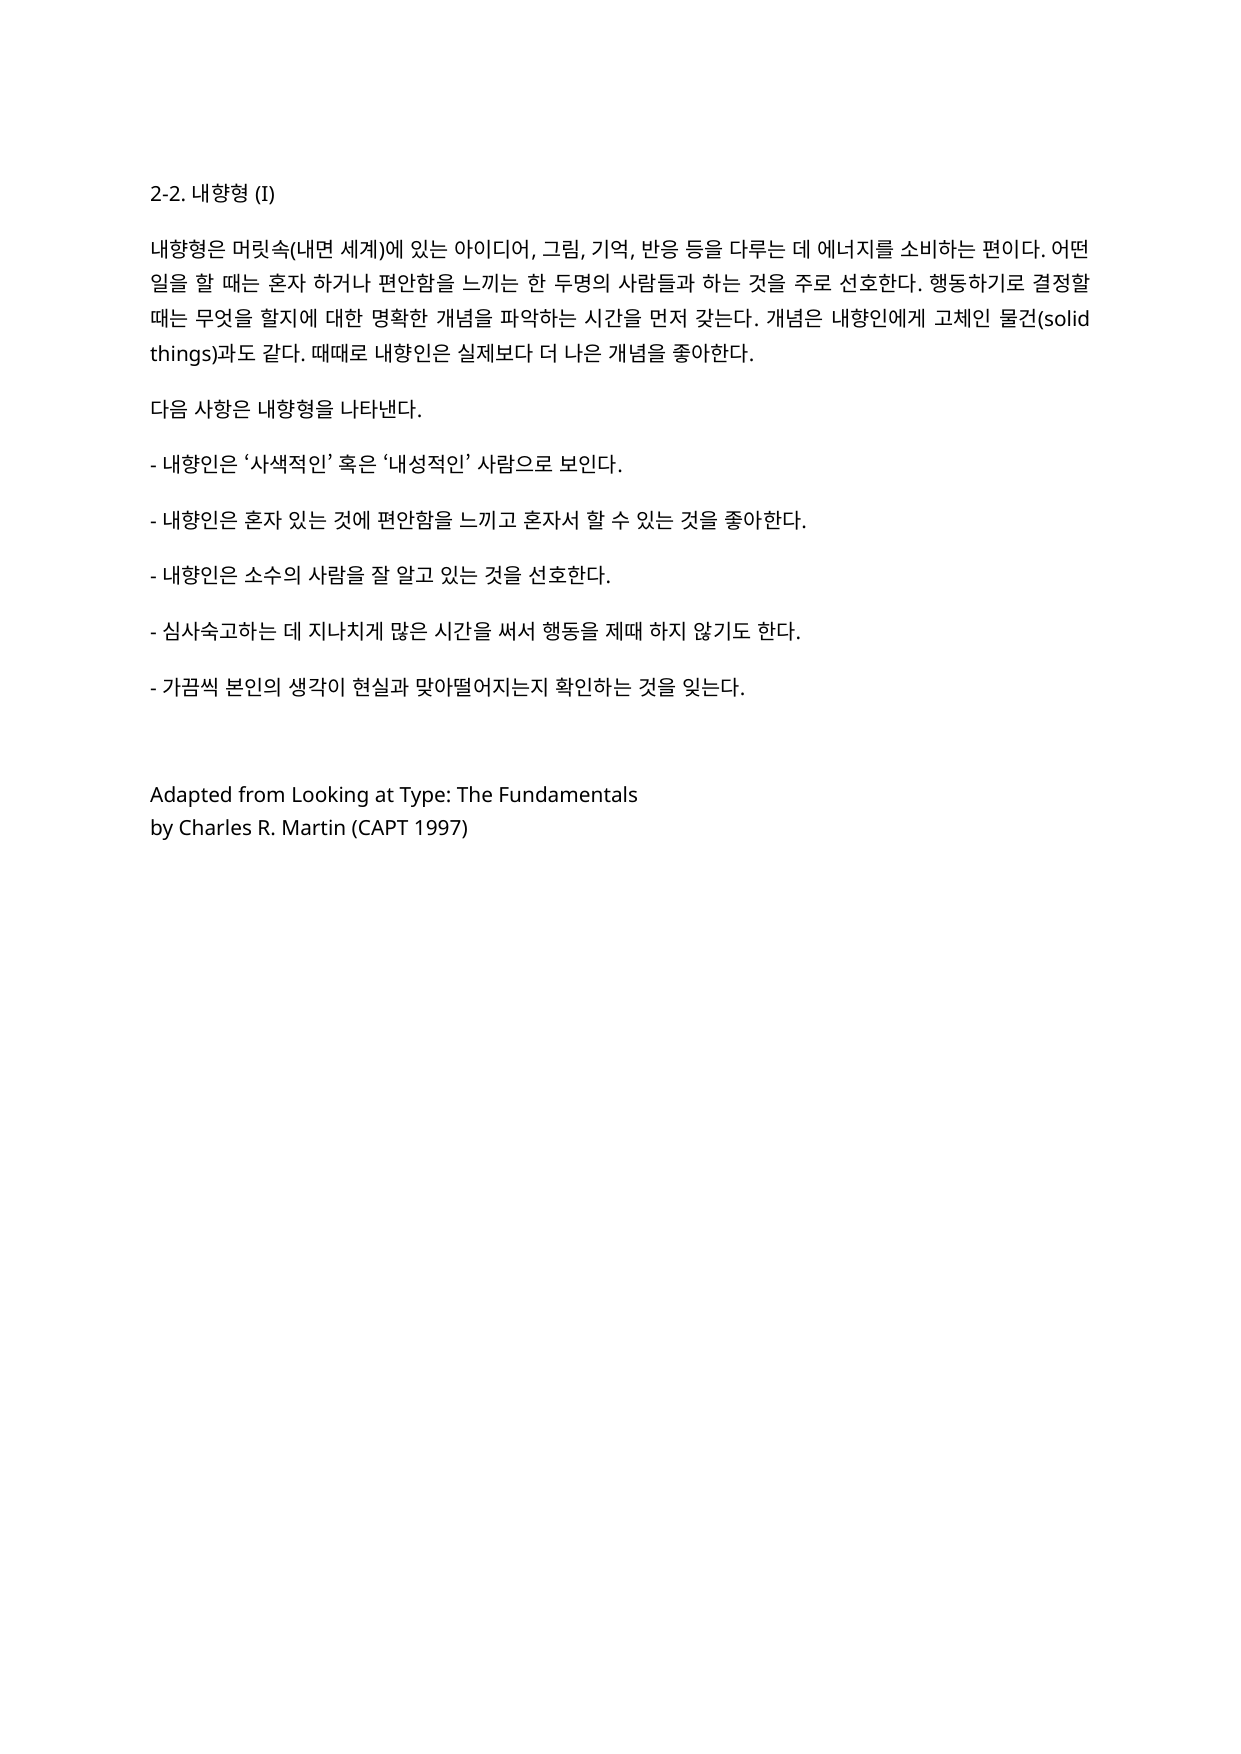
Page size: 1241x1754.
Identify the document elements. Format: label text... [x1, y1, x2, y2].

text - 내향인은 ‘사색적인’ 혹은 ‘내성적인’ 사람으로 보인다. [150, 448, 1090, 479]
text - 내향인은 소수의 사람을 잘 알고 있는 것을 선호한다. [150, 560, 1090, 590]
text Adapted from Looking at Type: The Fundamentals by Charles R. Martin (CAPT 1997) [150, 780, 1090, 841]
text - 내향인은 혼자 있는 것에 편안함을 느끼고 혼자서 할 수 있는 것을 좋아한다. [150, 504, 1090, 534]
text - 가끔씩 본인의 생각이 현실과 맞아떨어지는지 확인하는 것을 잊는다. [150, 671, 1090, 701]
text 2-2. 내향형 (I) [150, 177, 1090, 207]
text 내향형은 머릿속(내면 세계)에 있는 아이디어, 그림, 기억, 반응 등을 다루는 데 에너지를 소비하는 편이다. 어떤 일을 할 때는 혼자 하거나 편안함을 느끼는 한 두명의 사람들과 하는 것을 주로 선호한다. 행동하기로 결정할 때는 무엇을 할지에 대한 명확한 개념을 파악하는 시간을 먼저 갖는다. 개념은 내향인에게 고체인 물건(solid things)과도 같다. 때때로 내향인은 실제보다 더 나은 개념을 좋아한다. [150, 233, 1090, 367]
text 다음 사항은 내향형을 나타낸다. [150, 393, 1090, 423]
text - 심사숙고하는 데 지나치게 많은 시간을 써서 행동을 제때 하지 않기도 한다. [150, 615, 1090, 646]
